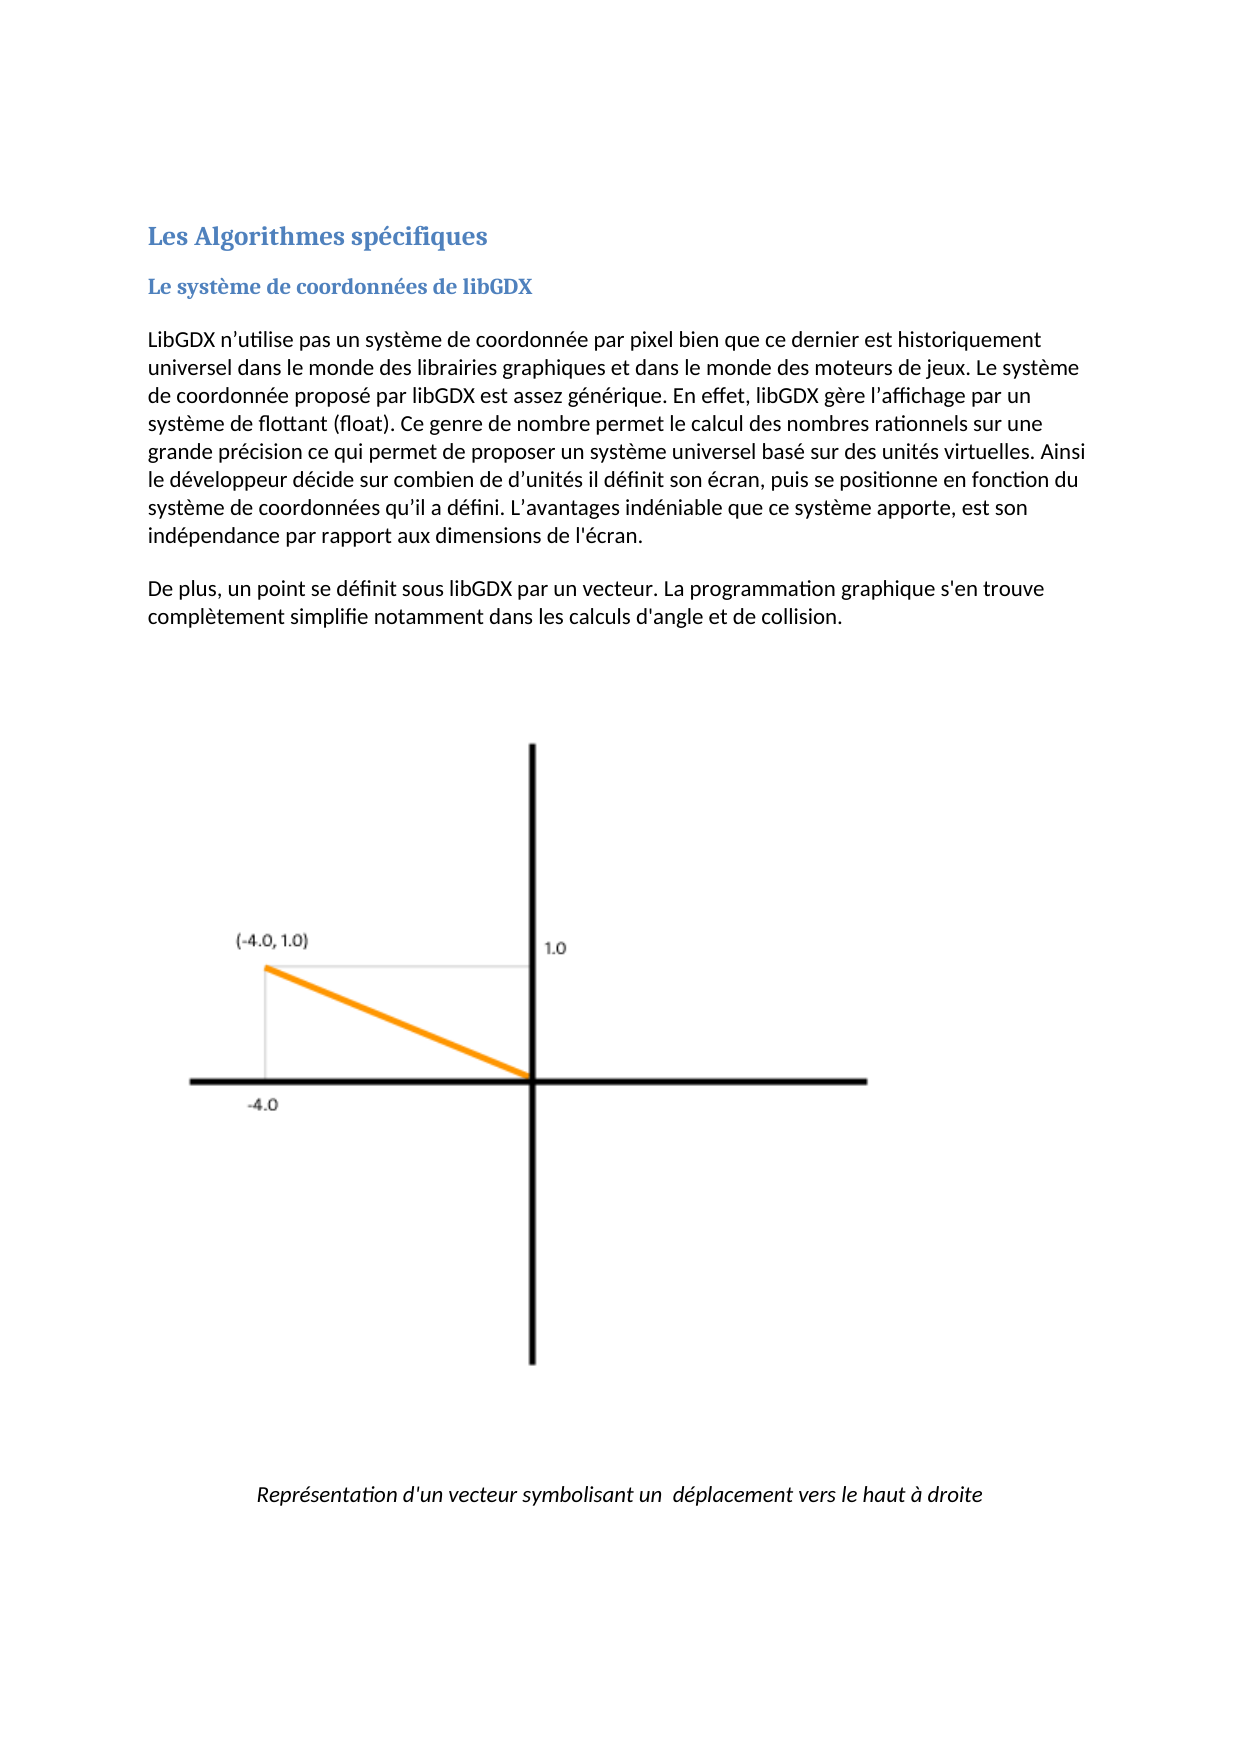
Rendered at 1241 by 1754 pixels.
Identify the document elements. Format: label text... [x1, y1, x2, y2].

text De plus, un point se définit sous libGDX par un vecteur. La programmation graphique s'en trouve complètement simplifie notamment dans les calculs d'angle et de collision. [148, 574, 1093, 630]
subtitle Les Algorithmes spécifiques [148, 221, 1093, 253]
picture [147, 655, 948, 1455]
subtitle Le système de coordonnées de libGDX [148, 273, 1093, 300]
text Représentation d'un vecteur symbolisant un déplacement vers le haut à droite [148, 1480, 1093, 1508]
text LibGDX n’utilise pas un système de coordonnée par pixel bien que ce dernier est historiquement universel dans le monde des librairies graphiques et dans le monde des moteurs de jeux. Le système de coordonnée proposé par libGDX est assez générique. En effet, libGDX gère l’affichage par un système de flottant (float). Ce genre de nombre permet le calcul des nombres rationnels sur une grande précision ce qui permet de proposer un système universel basé sur des unités virtuelles. Ainsi le développeur décide sur combien de d’unités il définit son écran, puis se positionne en fonction du système de coordonnées qu’il a défini. L’avantages indéniable que ce système apporte, est son indépendance par rapport aux dimensions de l'écran. [148, 325, 1093, 549]
